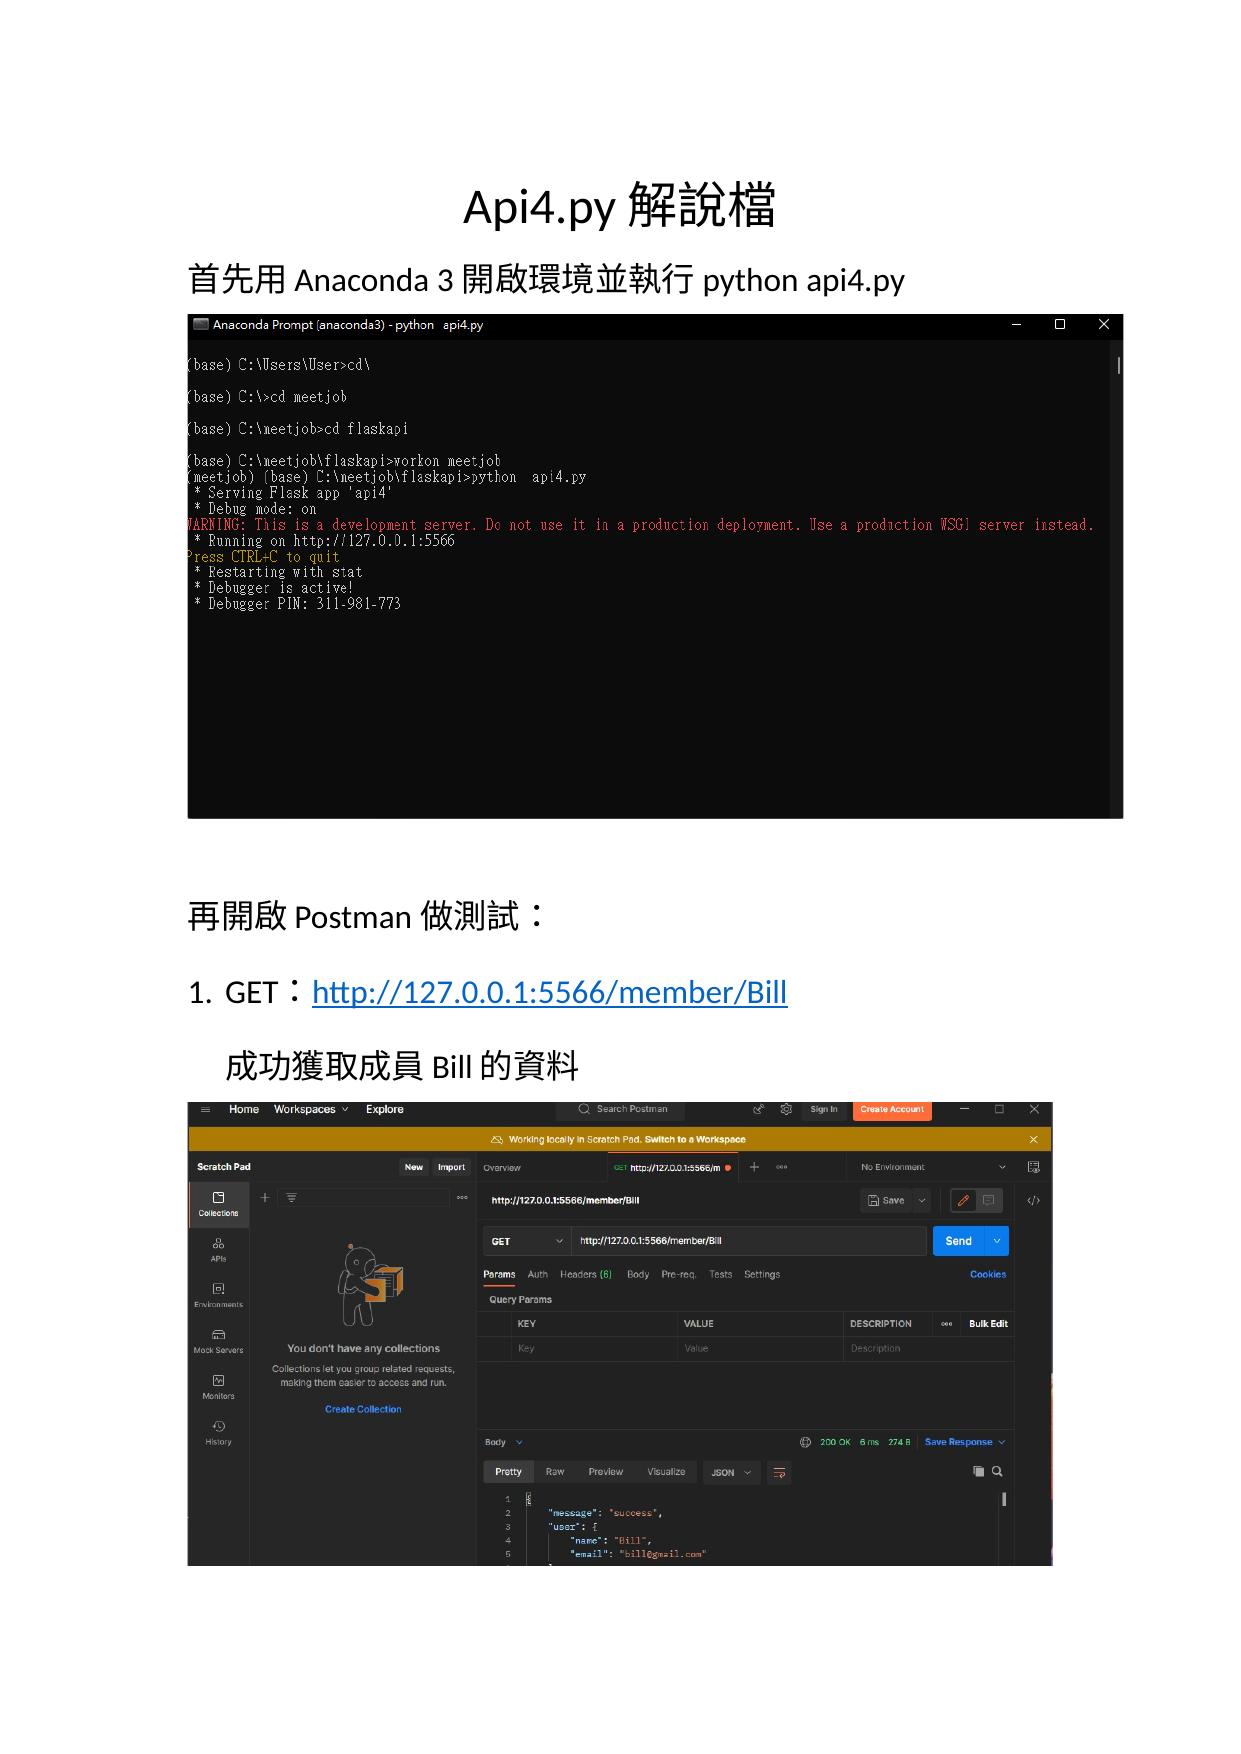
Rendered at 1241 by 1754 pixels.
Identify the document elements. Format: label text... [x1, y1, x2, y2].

text 再開啟Postman 做測試： [187, 877, 1053, 952]
list 成功獲取成員Bill的資料 [225, 1027, 1053, 1102]
text Api4.py 解說檔 [187, 164, 1053, 239]
list GET：http://127.0.0.1:5566/member/Bill [187, 952, 1053, 1027]
picture [187, 1102, 1053, 1566]
text 首先用Anaconda 3 開啟環境並執行 python api4.py [187, 239, 1053, 314]
